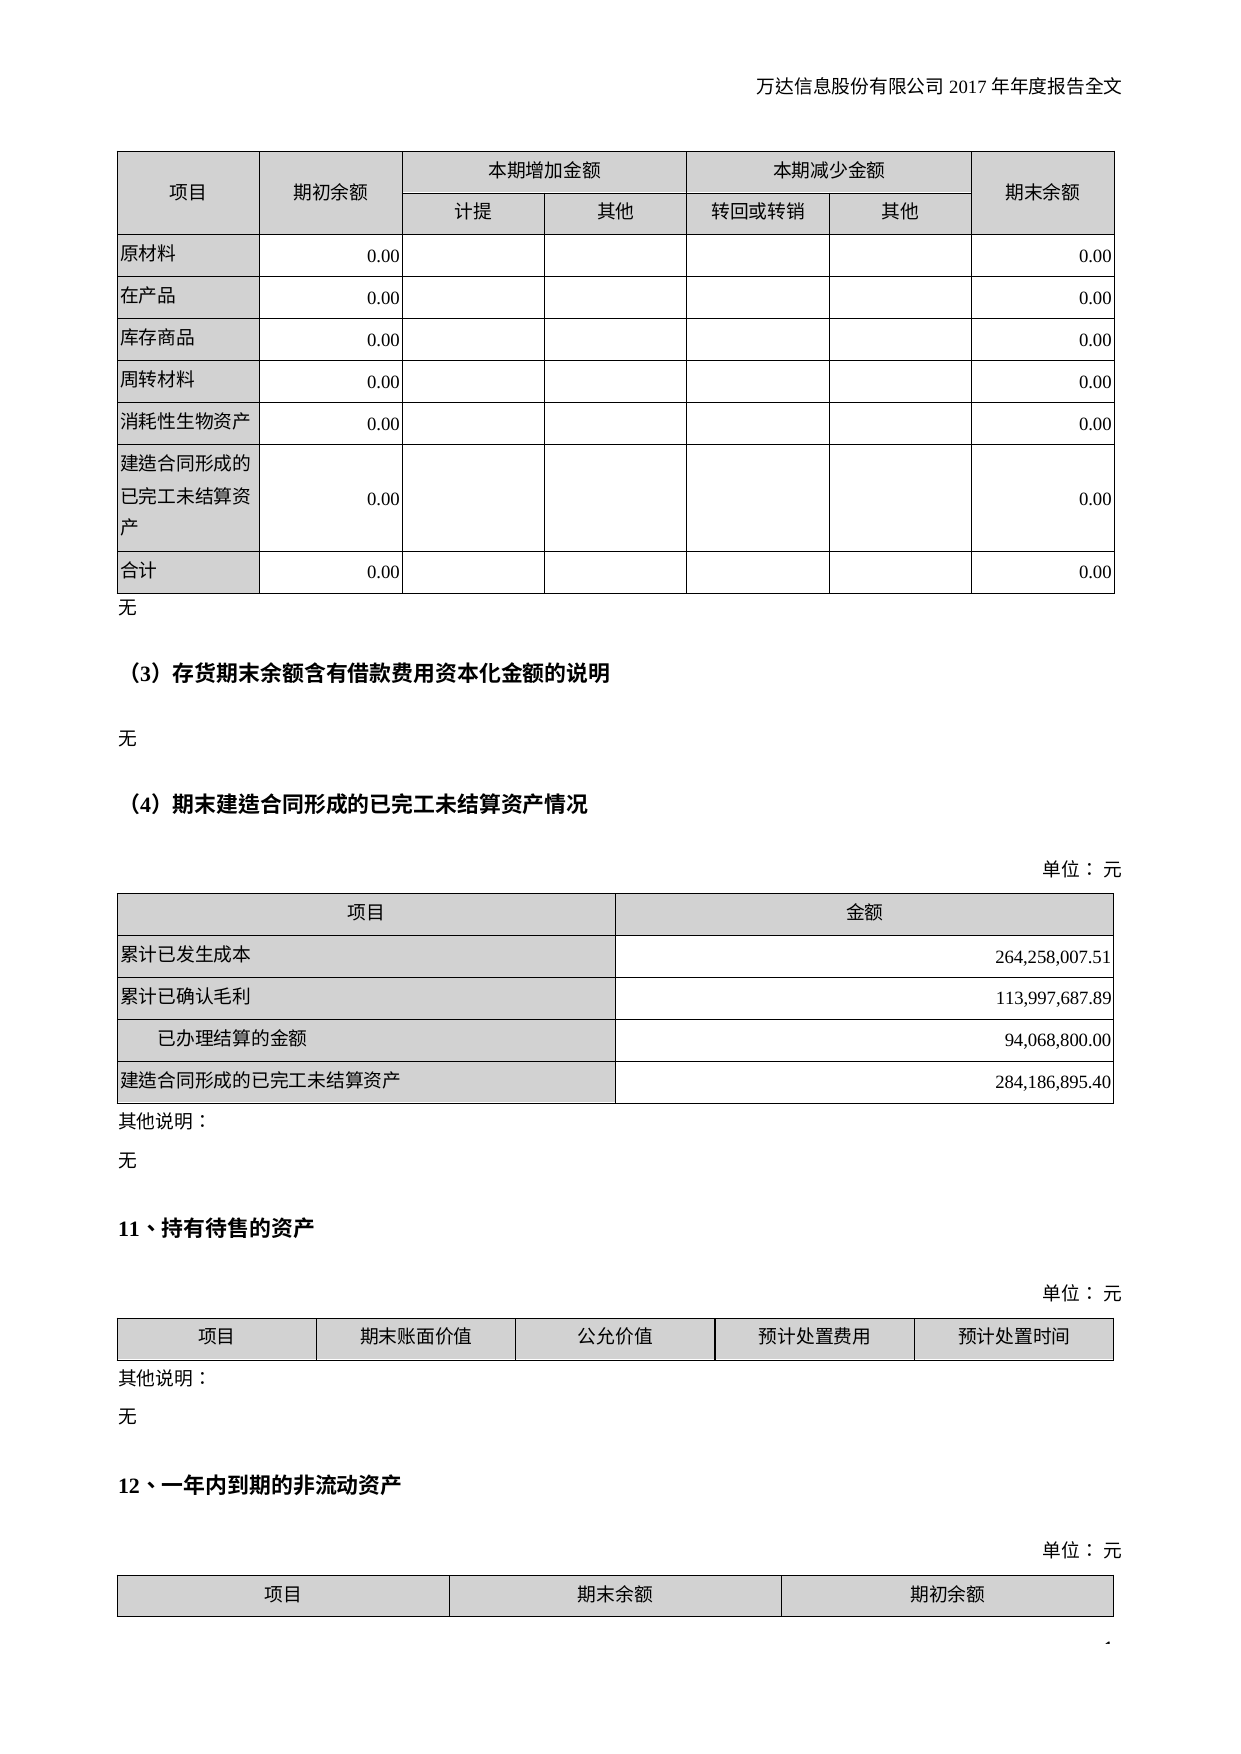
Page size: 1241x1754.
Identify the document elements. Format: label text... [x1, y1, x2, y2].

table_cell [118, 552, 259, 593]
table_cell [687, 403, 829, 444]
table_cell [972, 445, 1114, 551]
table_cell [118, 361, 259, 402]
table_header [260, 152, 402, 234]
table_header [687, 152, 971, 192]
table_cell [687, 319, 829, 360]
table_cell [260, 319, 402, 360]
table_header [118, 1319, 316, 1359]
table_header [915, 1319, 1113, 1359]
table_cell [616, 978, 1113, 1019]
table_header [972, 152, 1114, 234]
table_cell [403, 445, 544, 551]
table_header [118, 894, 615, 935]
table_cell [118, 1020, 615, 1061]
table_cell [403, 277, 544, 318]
text 无 [118, 595, 1134, 620]
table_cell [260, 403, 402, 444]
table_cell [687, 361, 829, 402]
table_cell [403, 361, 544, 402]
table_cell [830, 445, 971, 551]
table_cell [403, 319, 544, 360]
text 单位： 元 [106, 1280, 1122, 1306]
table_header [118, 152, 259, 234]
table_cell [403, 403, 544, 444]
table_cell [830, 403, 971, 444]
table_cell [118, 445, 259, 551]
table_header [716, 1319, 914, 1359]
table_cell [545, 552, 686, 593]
text 其他说明： 无 [118, 1366, 214, 1429]
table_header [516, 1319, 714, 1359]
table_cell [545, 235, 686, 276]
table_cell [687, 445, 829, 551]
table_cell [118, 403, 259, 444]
subtitle 12、一年内到期的非流动资产 [118, 1470, 1134, 1500]
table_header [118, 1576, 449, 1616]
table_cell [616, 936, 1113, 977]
text 单位： 元 [106, 856, 1122, 882]
subtitle 11、持有待售的资产 [118, 1213, 1134, 1243]
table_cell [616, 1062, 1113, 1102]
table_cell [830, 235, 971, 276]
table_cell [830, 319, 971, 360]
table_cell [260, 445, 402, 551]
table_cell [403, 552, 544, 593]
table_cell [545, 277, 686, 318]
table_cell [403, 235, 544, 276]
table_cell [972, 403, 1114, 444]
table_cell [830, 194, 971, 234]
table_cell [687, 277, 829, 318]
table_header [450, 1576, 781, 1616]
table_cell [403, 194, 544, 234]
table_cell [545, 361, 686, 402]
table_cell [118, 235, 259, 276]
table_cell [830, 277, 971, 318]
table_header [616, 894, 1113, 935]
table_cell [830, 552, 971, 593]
text 无 [118, 725, 1134, 751]
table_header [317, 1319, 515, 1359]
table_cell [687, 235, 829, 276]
subtitle （4）期末建造合同形成的已完工未结算资产情况 [118, 789, 1134, 819]
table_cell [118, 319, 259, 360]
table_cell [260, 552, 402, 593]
text 单位： 元 [106, 1538, 1122, 1563]
subtitle （3）存货期末余额含有借款费用资本化金额的说明 [118, 658, 1134, 688]
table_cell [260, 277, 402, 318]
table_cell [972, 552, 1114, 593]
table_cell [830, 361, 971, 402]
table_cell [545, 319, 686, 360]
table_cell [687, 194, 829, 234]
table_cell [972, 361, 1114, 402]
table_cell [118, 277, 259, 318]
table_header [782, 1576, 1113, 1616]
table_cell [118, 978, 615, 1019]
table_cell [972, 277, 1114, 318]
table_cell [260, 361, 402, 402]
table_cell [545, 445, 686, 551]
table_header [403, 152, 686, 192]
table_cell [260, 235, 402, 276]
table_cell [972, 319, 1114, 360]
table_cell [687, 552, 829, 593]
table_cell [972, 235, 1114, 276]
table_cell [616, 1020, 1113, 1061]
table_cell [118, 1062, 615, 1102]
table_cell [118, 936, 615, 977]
text 其他说明： 无 [118, 1109, 214, 1172]
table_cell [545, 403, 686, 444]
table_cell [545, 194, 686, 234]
